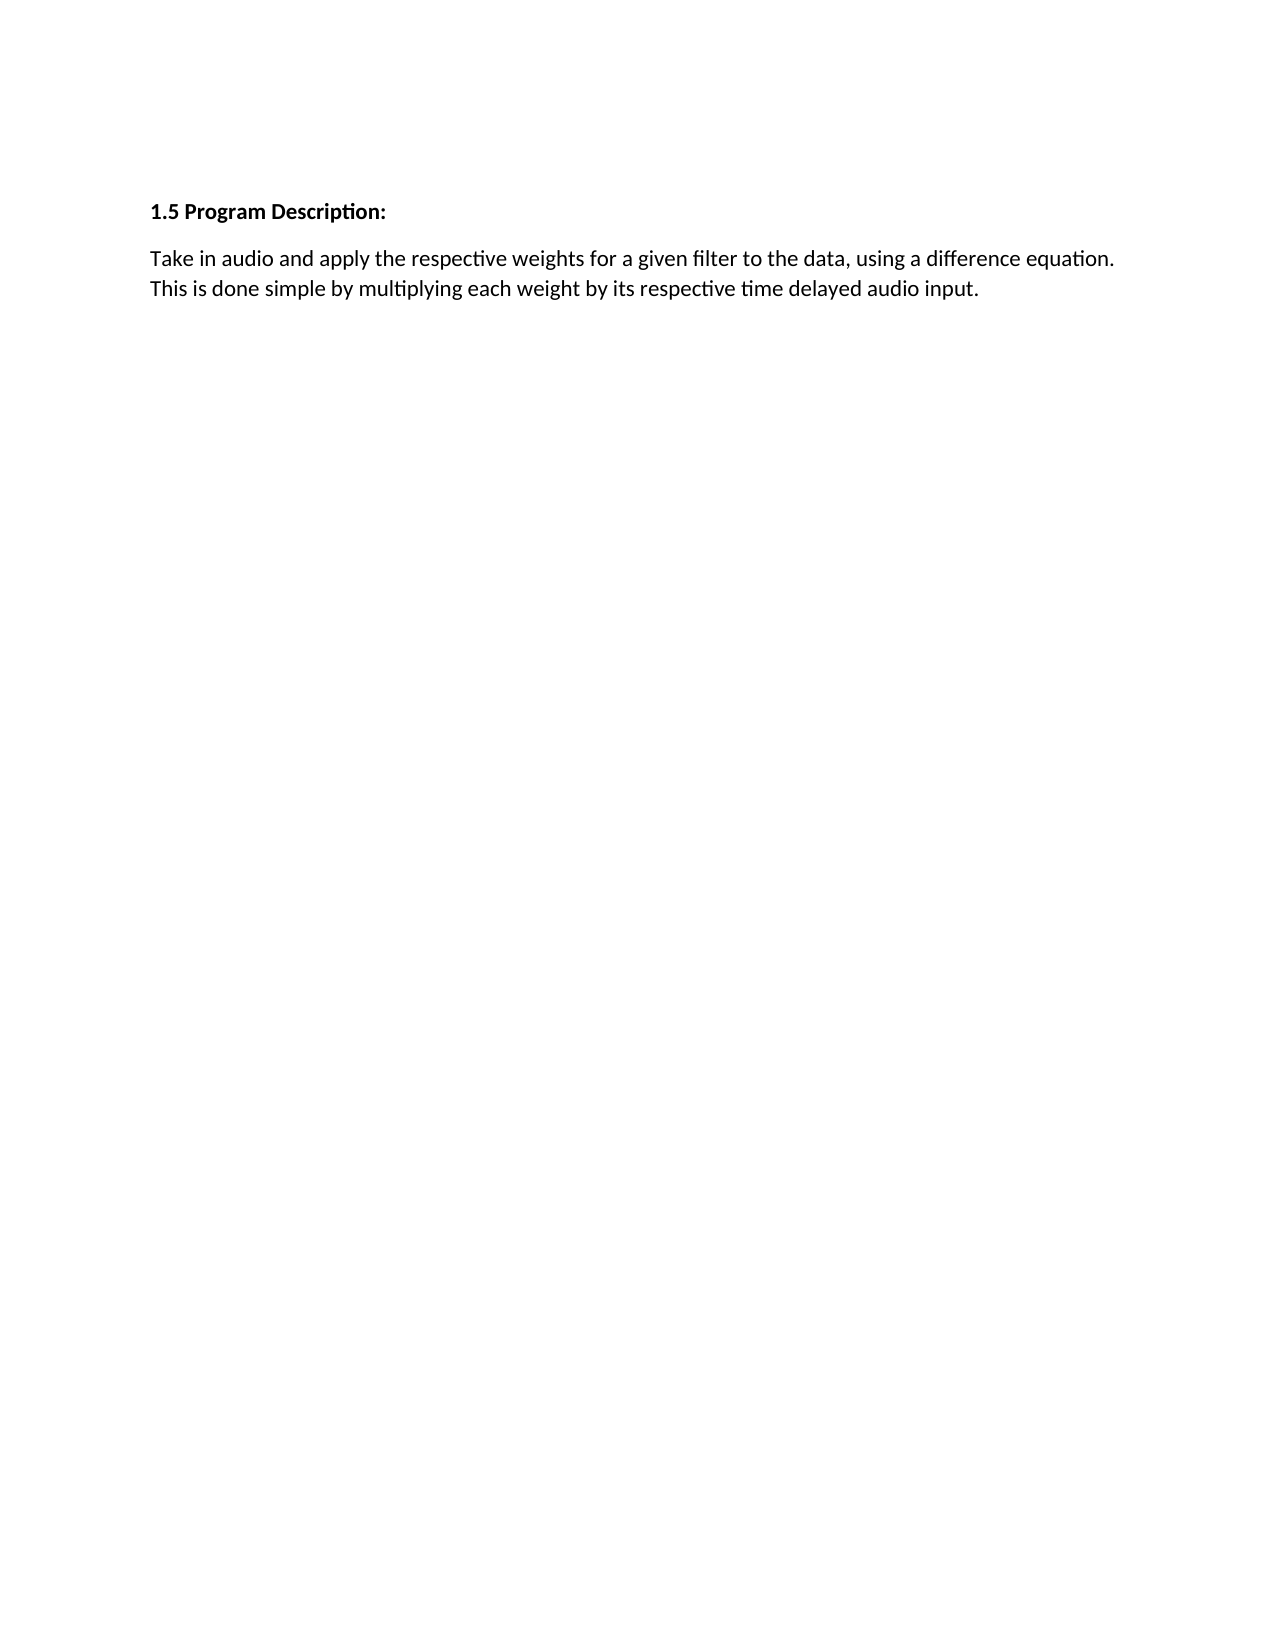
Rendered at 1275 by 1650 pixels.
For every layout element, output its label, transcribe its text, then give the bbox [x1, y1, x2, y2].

text 1.5 Program Description: [150, 197, 1125, 225]
text Take in audio and apply the respective weights for a given filter to the data, using a difference equation. This is done simple by multiplying each weight by its respective time delayed audio input. [150, 244, 1125, 302]
